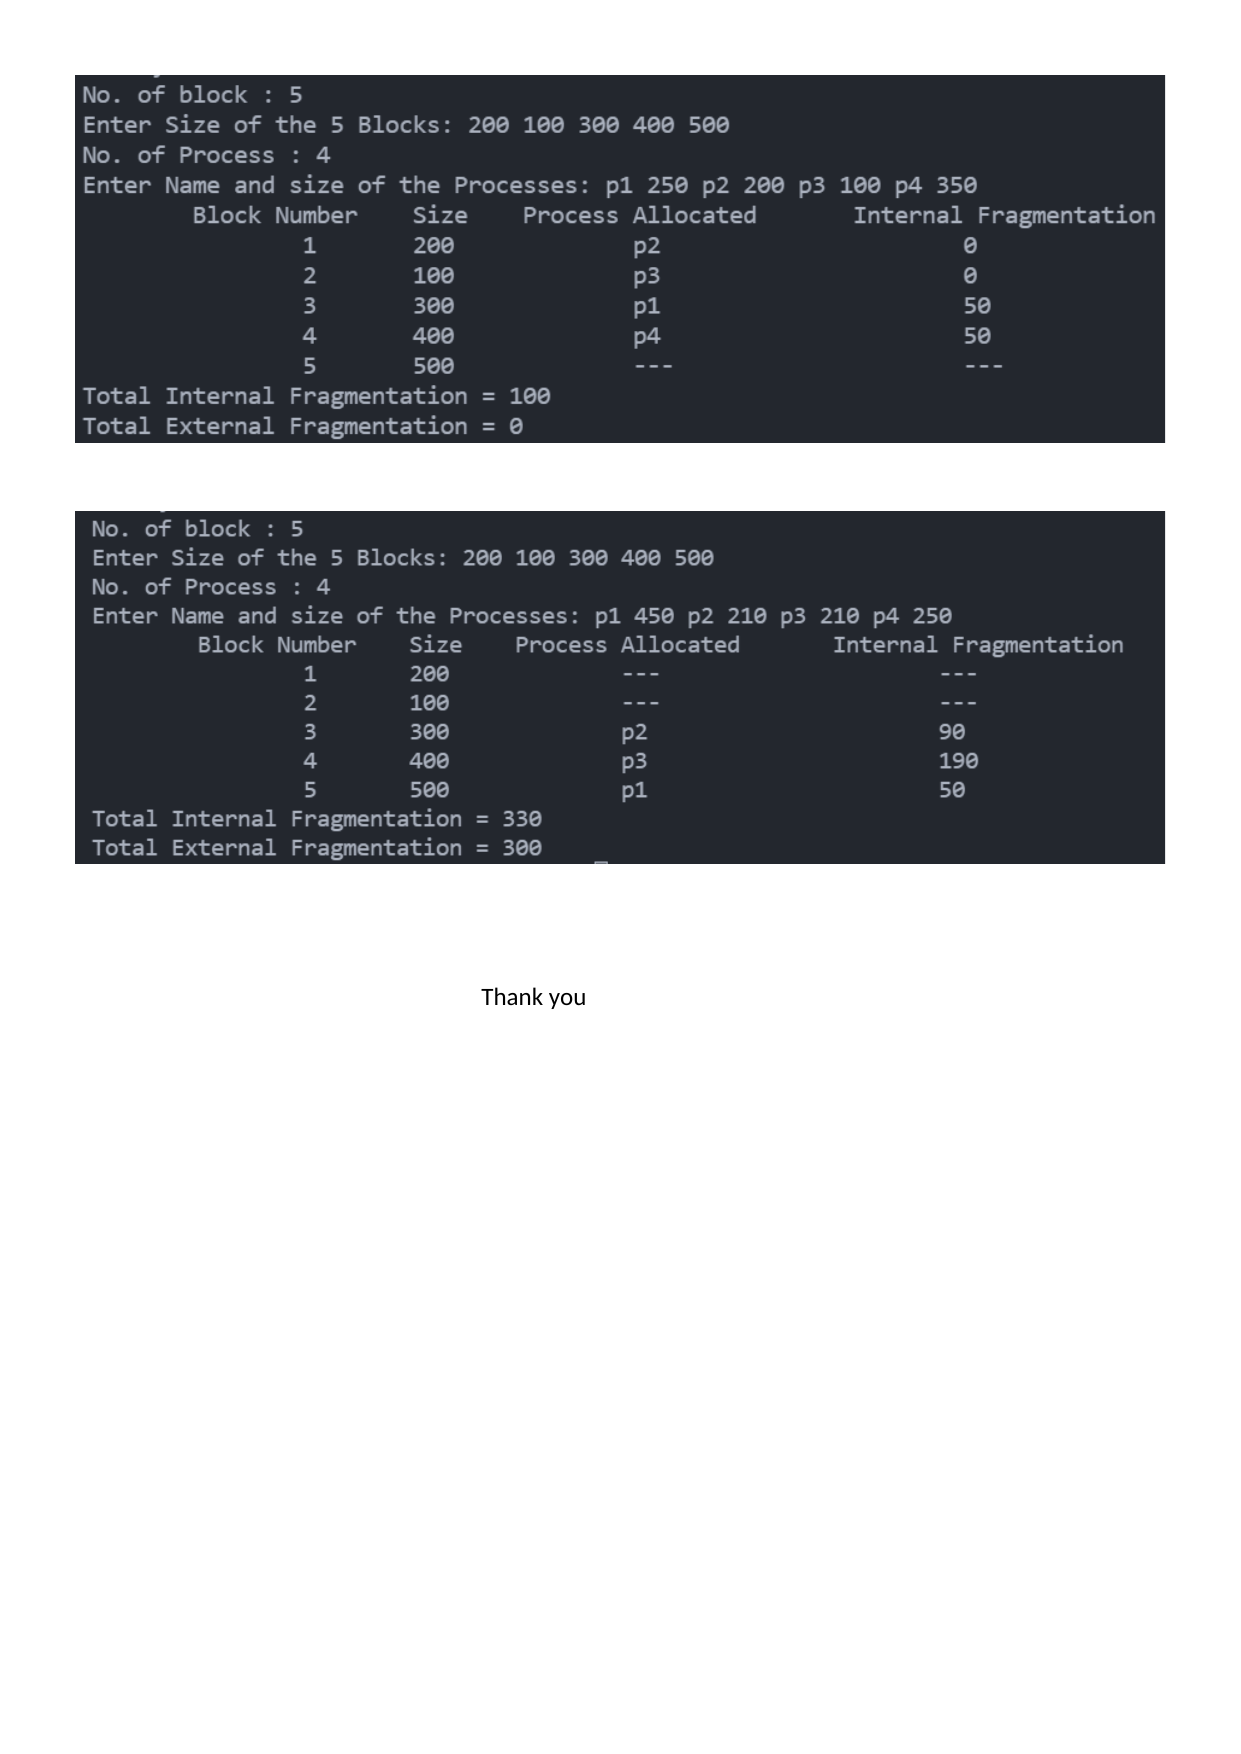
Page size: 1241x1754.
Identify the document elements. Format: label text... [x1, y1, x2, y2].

picture [75, 511, 1166, 864]
picture [75, 75, 1166, 443]
text Thank you [75, 981, 1165, 1012]
